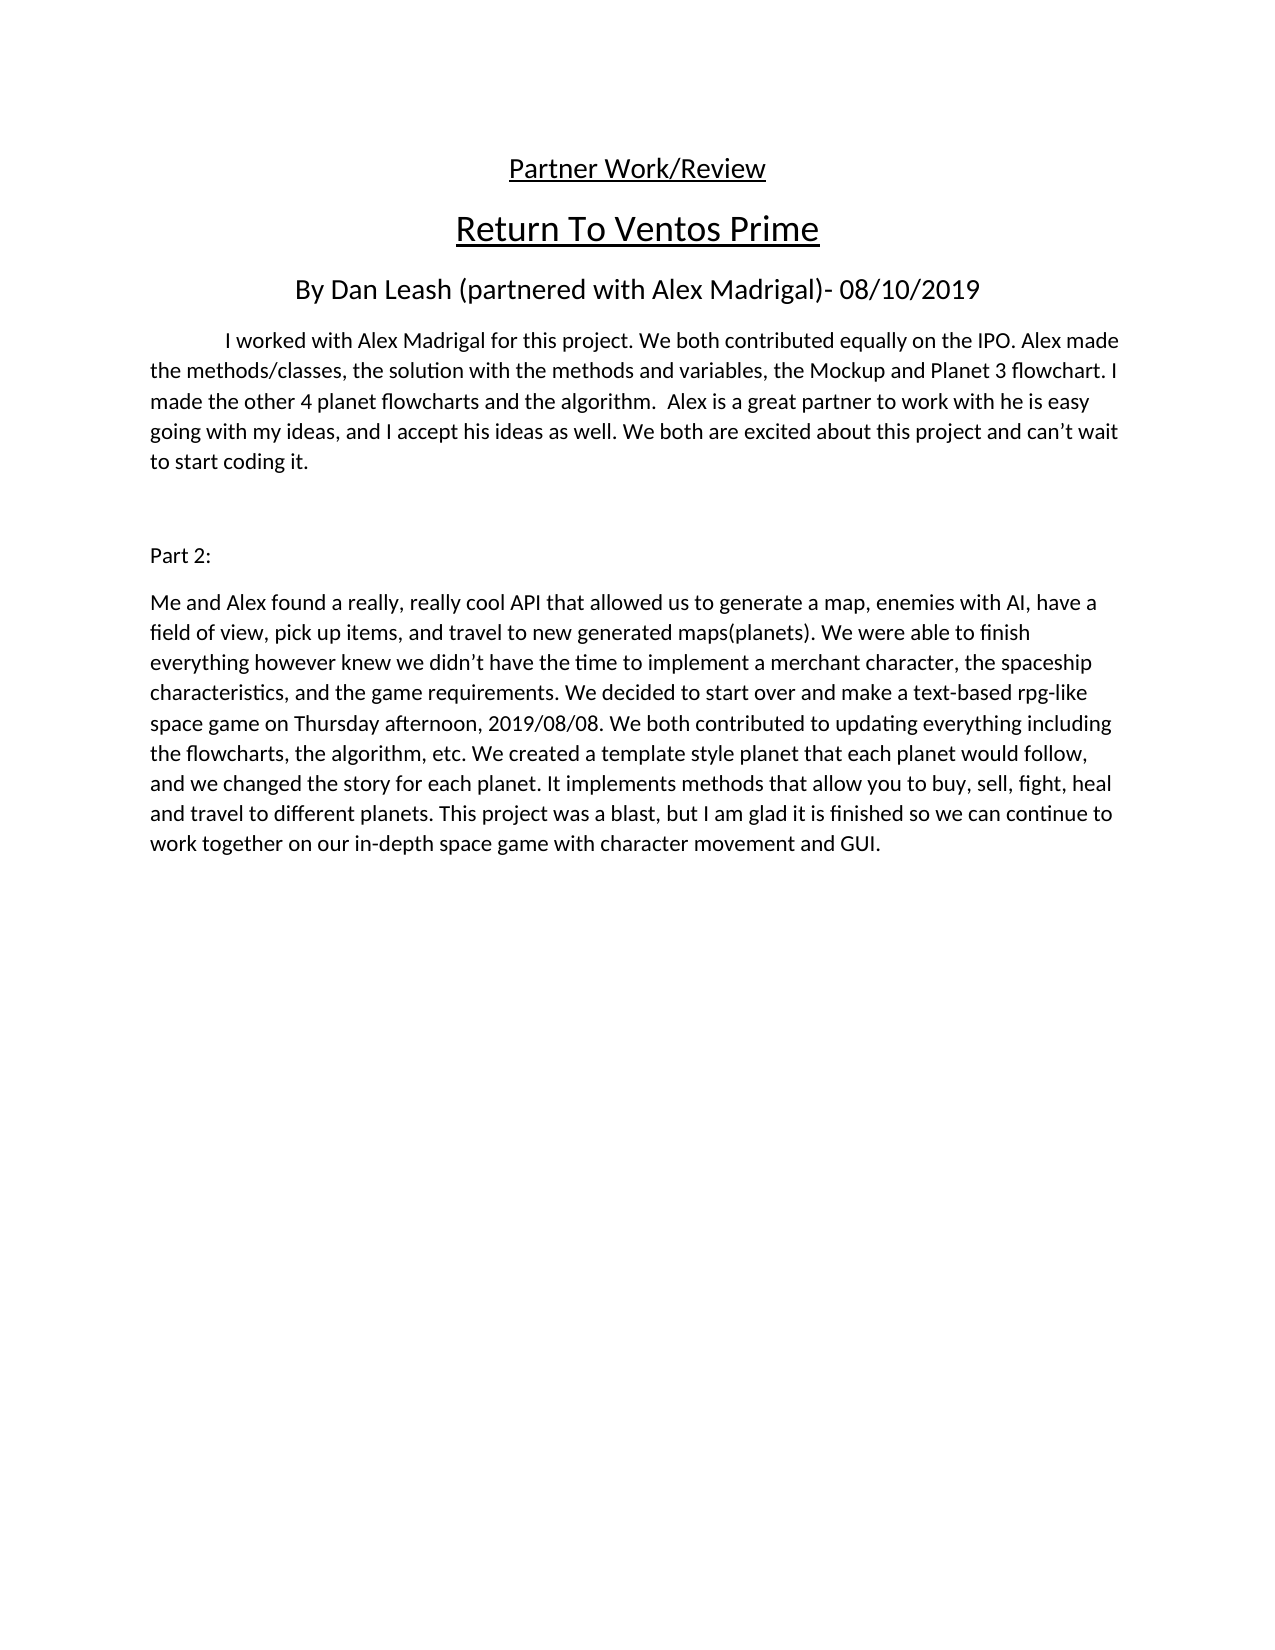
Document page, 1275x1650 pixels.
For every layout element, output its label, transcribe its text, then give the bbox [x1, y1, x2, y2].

text Me and Alex found a really, really cool API that allowed us to generate a map, enemies with AI, have a field of view, pick up items, and travel to new generated maps(planets). We were able to finish everything however knew we didn’t have the time to implement a merchant character, the spaceship characteristics, and the game requirements. We decided to start over and make a text-based rpg-like space game on Thursday afternoon, 2019/08/08. We both contributed to updating everything including the flowcharts, the algorithm, etc. We created a template style planet that each planet would follow, and we changed the story for each planet. It implements methods that allow you to buy, sell, fight, heal and travel to different planets. This project was a blast, but I am glad it is finished so we can continue to work together on our in-depth space game with character movement and GUI. [150, 588, 1125, 857]
text Partner Work/Review [150, 150, 1125, 186]
text Part 2: [150, 541, 1125, 569]
text Return To Ventos Prime [150, 205, 1125, 251]
text By Dan Leash (partnered with Alex Madrigal)- 08/10/2019 [150, 271, 1125, 307]
text I worked with Alex Madrigal for this project. We both contributed equally on the IPO. Alex made the methods/classes, the solution with the methods and variables, the Mockup and Planet 3 flowchart. I made the other 4 planet flowcharts and the algorithm. Alex is a great partner to work with he is easy going with my ideas, and I accept his ideas as well. We both are excited about this project and can’t wait to start coding it. [150, 326, 1125, 475]
